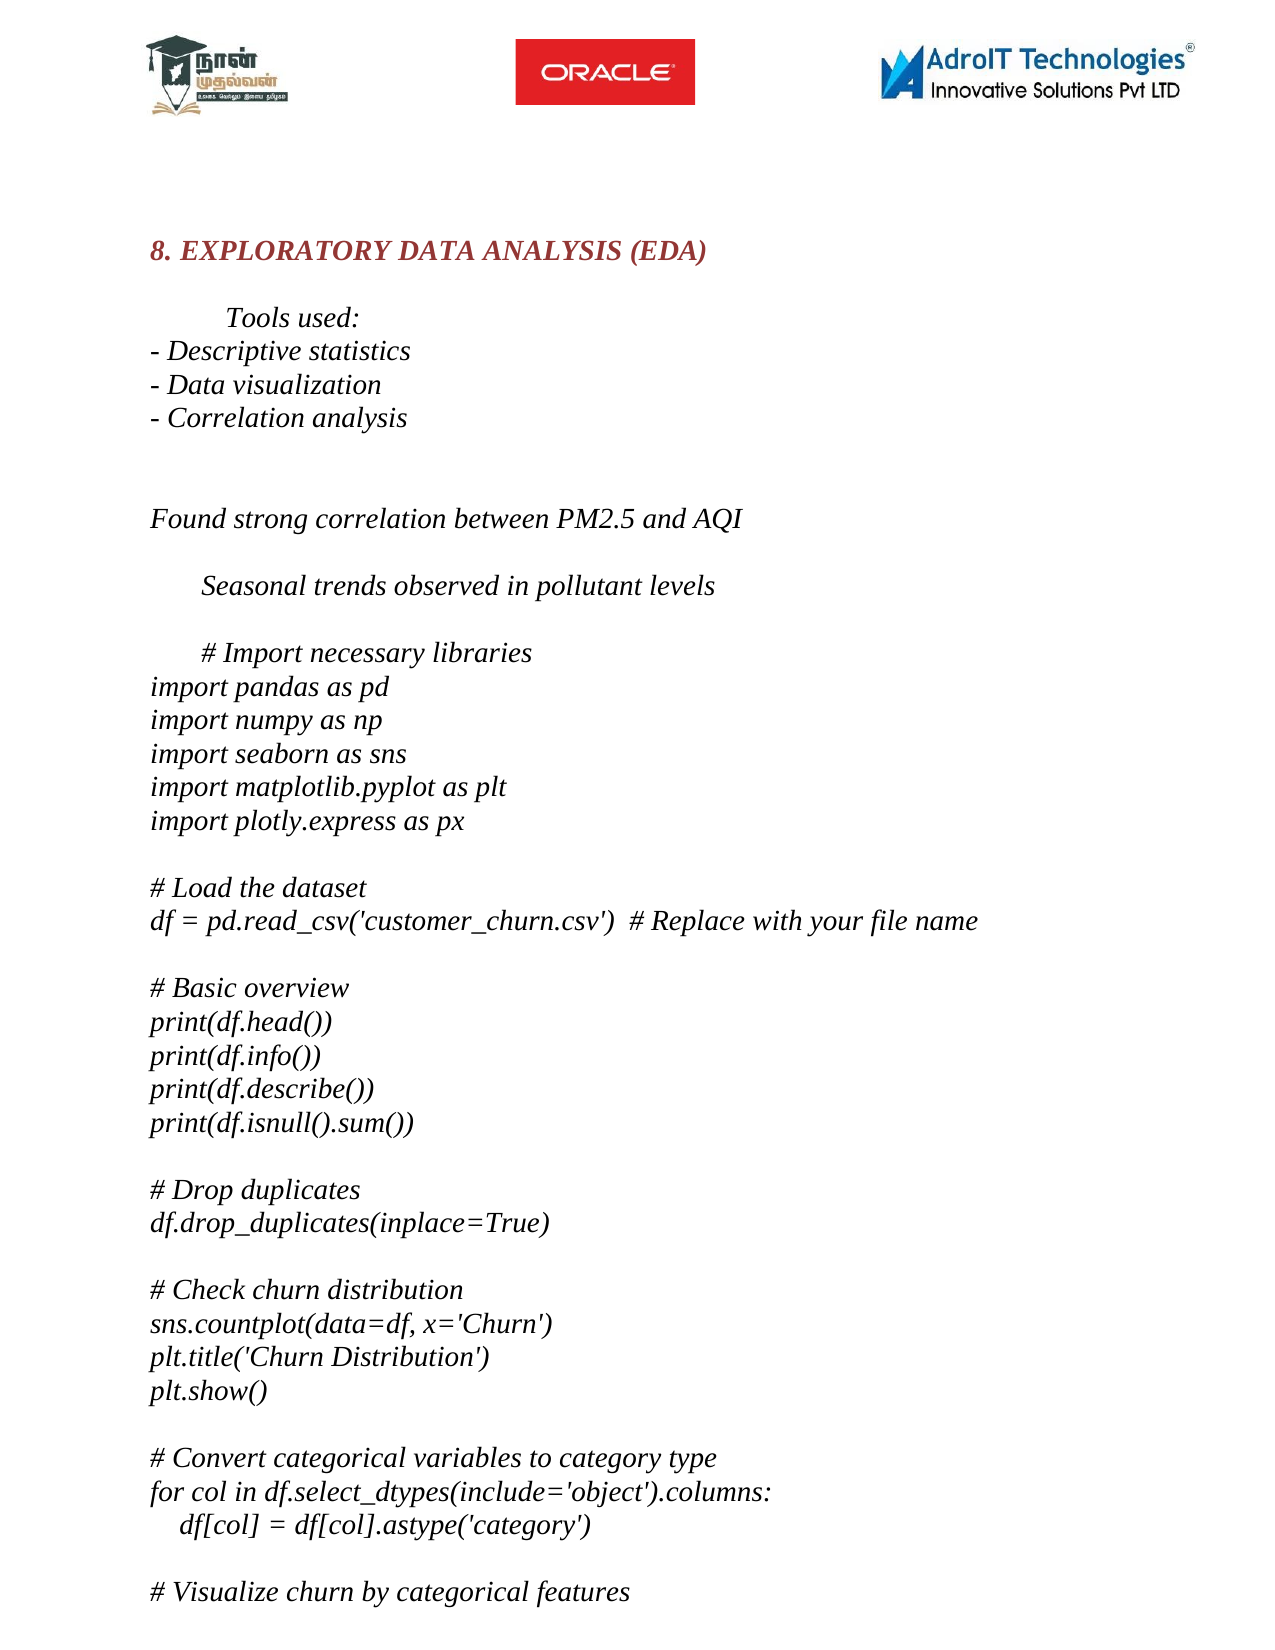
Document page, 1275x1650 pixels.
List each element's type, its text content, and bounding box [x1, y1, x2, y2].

text # Visualize churn by categorical features [150, 1574, 1162, 1608]
text import numpy as np [150, 702, 1162, 736]
text # Basic overview [150, 971, 1162, 1004]
text # Convert categorical variables to category type [150, 1440, 1162, 1474]
text - Descriptive statistics [150, 333, 1162, 367]
picture [515, 39, 696, 105]
text # Check churn distribution [150, 1272, 1162, 1306]
text df.drop_duplicates(inplace=True) [150, 1205, 1162, 1239]
text print(df.info()) [150, 1038, 1162, 1071]
text # Load the dataset [150, 870, 1162, 903]
text import seaborn as sns [150, 736, 1162, 769]
text - Correlation analysis [150, 400, 1162, 434]
picture [140, 31, 290, 117]
text sns.countplot(data=df, x='Churn') [150, 1306, 1162, 1339]
text print(df.describe()) [150, 1071, 1162, 1105]
text plt.show() [150, 1373, 1162, 1407]
text print(df.isnull().sum()) [150, 1105, 1162, 1138]
text df = pd.read_csv('customer_churn.csv') # Replace with your file name [150, 903, 1162, 937]
text # Drop duplicates [150, 1172, 1162, 1205]
text # Import necessary libraries [150, 635, 1162, 669]
text import pandas as pd [150, 669, 1162, 702]
text Seasonal trends observed in pollutant levels [150, 568, 1162, 602]
picture [878, 39, 1197, 105]
text - Data visualization [150, 367, 1162, 400]
text import matplotlib.pyplot as plt [150, 769, 1162, 803]
text plt.title('Churn Distribution') [150, 1339, 1162, 1373]
text df[col] = df[col].astype('category') [150, 1507, 1162, 1541]
subtitle EXPLORATORY DATA ANALYSIS (EDA) [150, 233, 1162, 266]
text Found strong correlation between PM2.5 and AQI [150, 501, 1162, 534]
text Tools used: [225, 300, 1162, 333]
text print(df.head()) [150, 1004, 1162, 1038]
text import plotly.express as px [150, 803, 1162, 836]
text for col in df.select_dtypes(include='object').columns: [150, 1474, 1162, 1507]
